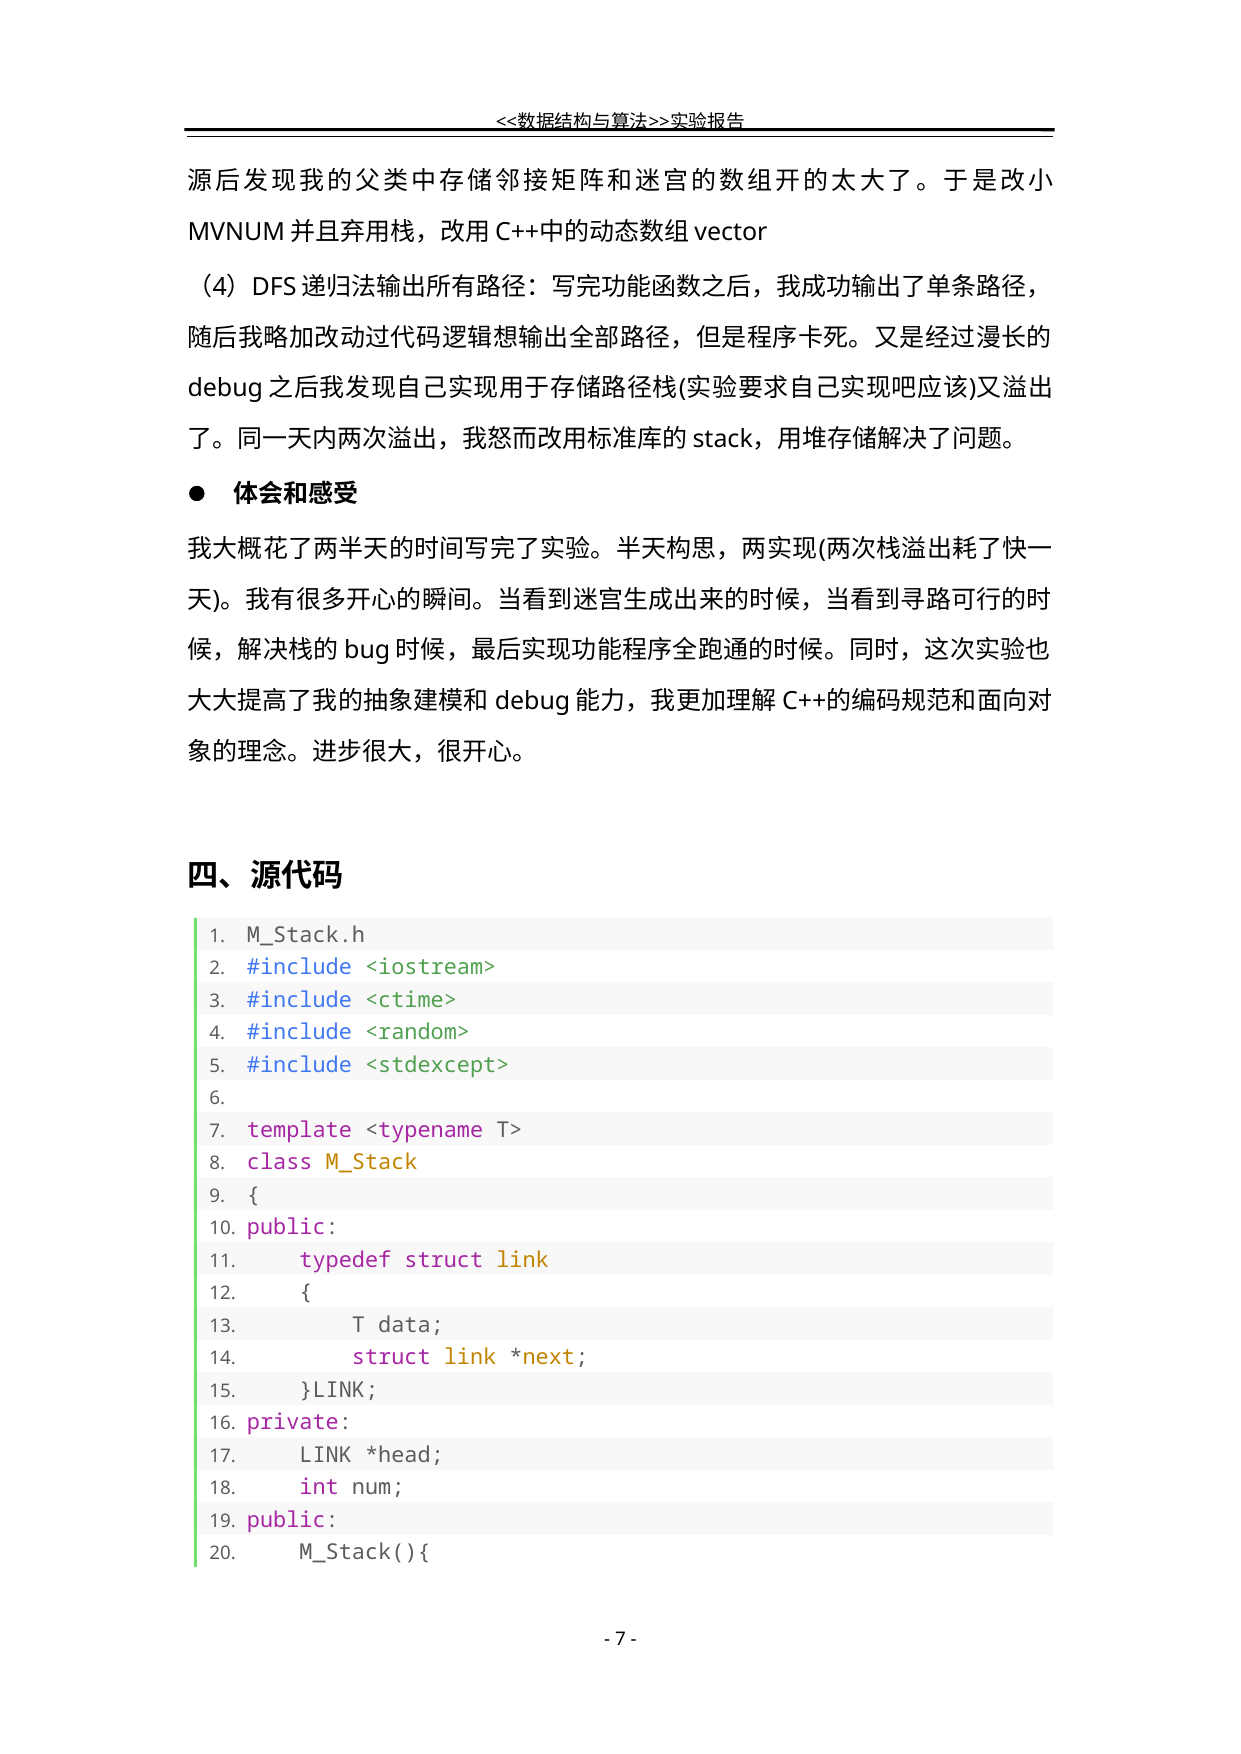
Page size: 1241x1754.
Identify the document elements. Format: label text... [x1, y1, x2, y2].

text （4）DFS递归法输出所有路径：写完功能函数之后，我成功输出了单条路径，随后我略加改动过代码逻辑想输出全部路径，但是程序卡死。又是经过漫长的debug之后我发现自己实现用于存储路径栈(实验要求自己实现吧应该)又溢出了。同一天内两次溢出，我怒而改用标准库的stack，用堆存储解决了问题。 [187, 266, 1053, 455]
list }LINK; [197, 1372, 1053, 1405]
list int num; [197, 1470, 1053, 1502]
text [187, 161, 1053, 248]
list 体会和感受 [187, 473, 1053, 510]
text 我大概花了两半天的时间写完了实验。半天构思，两实现(两次栈溢出耗了快一天)。我有很多开心的瞬间。当看到迷宫生成出来的时候，当看到寻路可行的时候，解决栈的bug时候，最后实现功能程序全跑通的时候。同时，这次实验也大大提高了我的抽象建模和debug能力，我更加理解C++的编码规范和面向对象的理念。进步很大，很开心。 [187, 528, 1053, 768]
list #include <iostream> [197, 950, 1053, 982]
list public: [197, 1502, 1053, 1535]
list struct link *next; [197, 1340, 1053, 1372]
list typedef struct link [197, 1242, 1053, 1275]
list { [197, 1177, 1053, 1210]
list 源代码 [187, 850, 1053, 895]
list LINK *head; [197, 1437, 1053, 1470]
list T data; [197, 1307, 1053, 1340]
list private: [197, 1405, 1053, 1437]
list { [197, 1275, 1053, 1307]
list #include <random> [197, 1015, 1053, 1047]
list #include <ctime> [197, 982, 1053, 1015]
list M_Stack(){ [197, 1535, 1053, 1567]
list #include <stdexcept> [197, 1047, 1053, 1080]
list public: [197, 1210, 1053, 1242]
list M_Stack.h [193, 917, 1053, 950]
list template <typename T> [197, 1112, 1053, 1145]
list class M_Stack [197, 1145, 1053, 1177]
